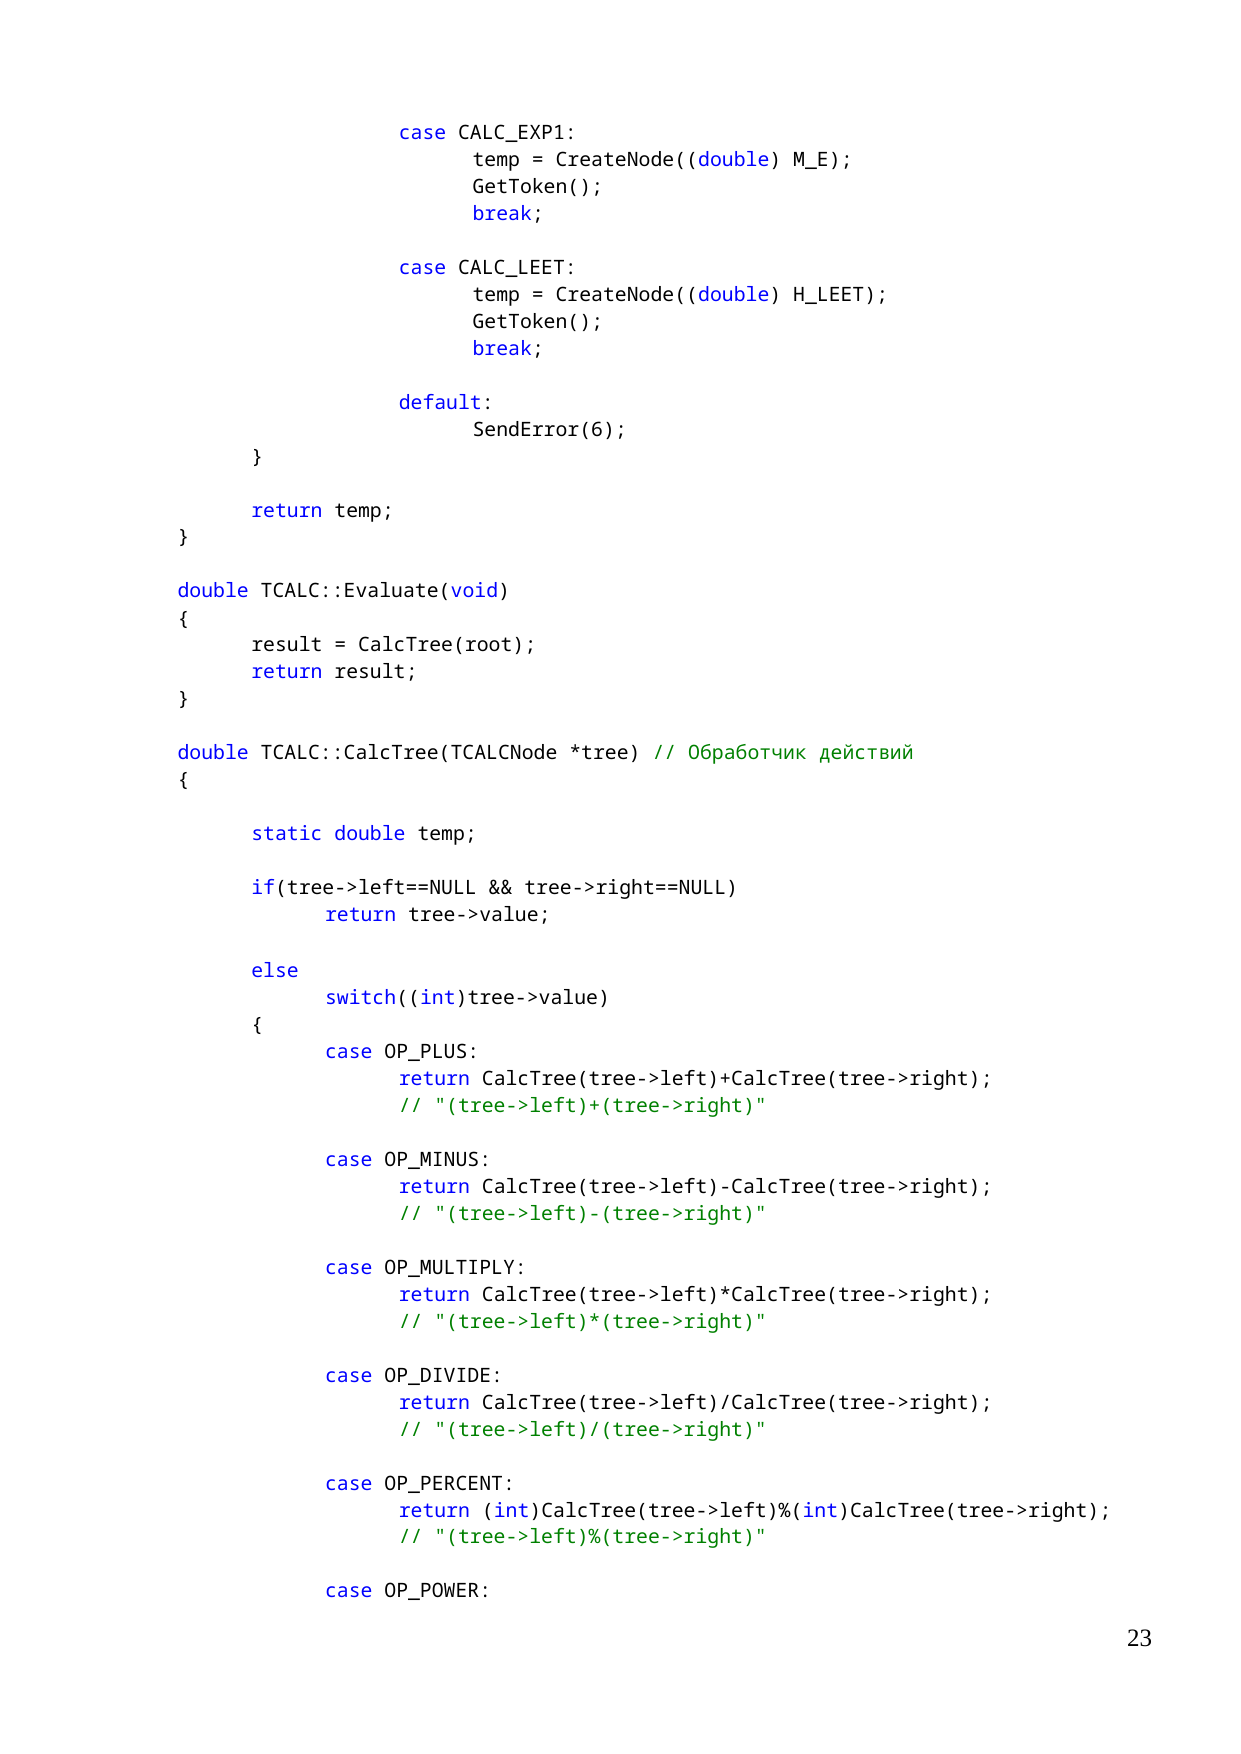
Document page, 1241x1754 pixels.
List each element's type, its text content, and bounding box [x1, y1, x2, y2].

text GetToken(); [177, 172, 1152, 199]
text case OP_PLUS: [177, 1037, 1152, 1064]
text // "(tree->left)*(tree->right)" [177, 1307, 1152, 1334]
text break; [177, 334, 1152, 361]
text result = CalcTree(root); [177, 631, 1152, 658]
text case CALC_LEET: [177, 253, 1152, 280]
text static double temp; [177, 819, 1152, 847]
text GetToken(); [177, 307, 1152, 334]
text return CalcTree(tree->left)/CalcTree(tree->right); [177, 1388, 1152, 1415]
text else [177, 956, 1152, 983]
text if(tree->left==NULL && tree->right==NULL) [177, 873, 1152, 901]
text case OP_POWER: [177, 1577, 1152, 1604]
text SendError(6); [177, 415, 1152, 442]
text // "(tree->left)-(tree->right)" [177, 1199, 1152, 1226]
text return (int)CalcTree(tree->left)%(int)CalcTree(tree->right); [177, 1496, 1152, 1523]
text break; [177, 199, 1152, 226]
text return CalcTree(tree->left)+CalcTree(tree->right); [177, 1064, 1152, 1091]
text default: [177, 388, 1152, 415]
text double TCALC::Evaluate(void) [177, 577, 1152, 604]
text } [177, 442, 1152, 469]
text case OP_MULTIPLY: [177, 1253, 1152, 1280]
text // "(tree->left)/(tree->right)" [177, 1415, 1152, 1442]
text return result; [177, 658, 1152, 685]
text } [177, 523, 1152, 550]
text double TCALC::CalcTree(TCALCNode *tree) // Обработчик действий [177, 739, 1152, 766]
text return CalcTree(tree->left)*CalcTree(tree->right); [177, 1280, 1152, 1307]
text { [177, 766, 1152, 793]
text case CALC_EXP1: [177, 118, 1152, 145]
text return tree->value; [177, 901, 1152, 927]
text // "(tree->left)+(tree->right)" [177, 1091, 1152, 1118]
text { [177, 1010, 1152, 1037]
text return temp; [177, 496, 1152, 523]
text temp = CreateNode((double) H_LEET); [177, 280, 1152, 307]
text case OP_MINUS: [177, 1145, 1152, 1172]
text case OP_PERCENT: [177, 1469, 1152, 1496]
text case OP_DIVIDE: [177, 1361, 1152, 1388]
text return CalcTree(tree->left)-CalcTree(tree->right); [177, 1172, 1152, 1199]
text } [177, 685, 1152, 712]
text // "(tree->left)%(tree->right)" [177, 1523, 1152, 1550]
text switch((int)tree->value) [177, 983, 1152, 1010]
text { [177, 604, 1152, 631]
text temp = CreateNode((double) M_E); [177, 145, 1152, 172]
